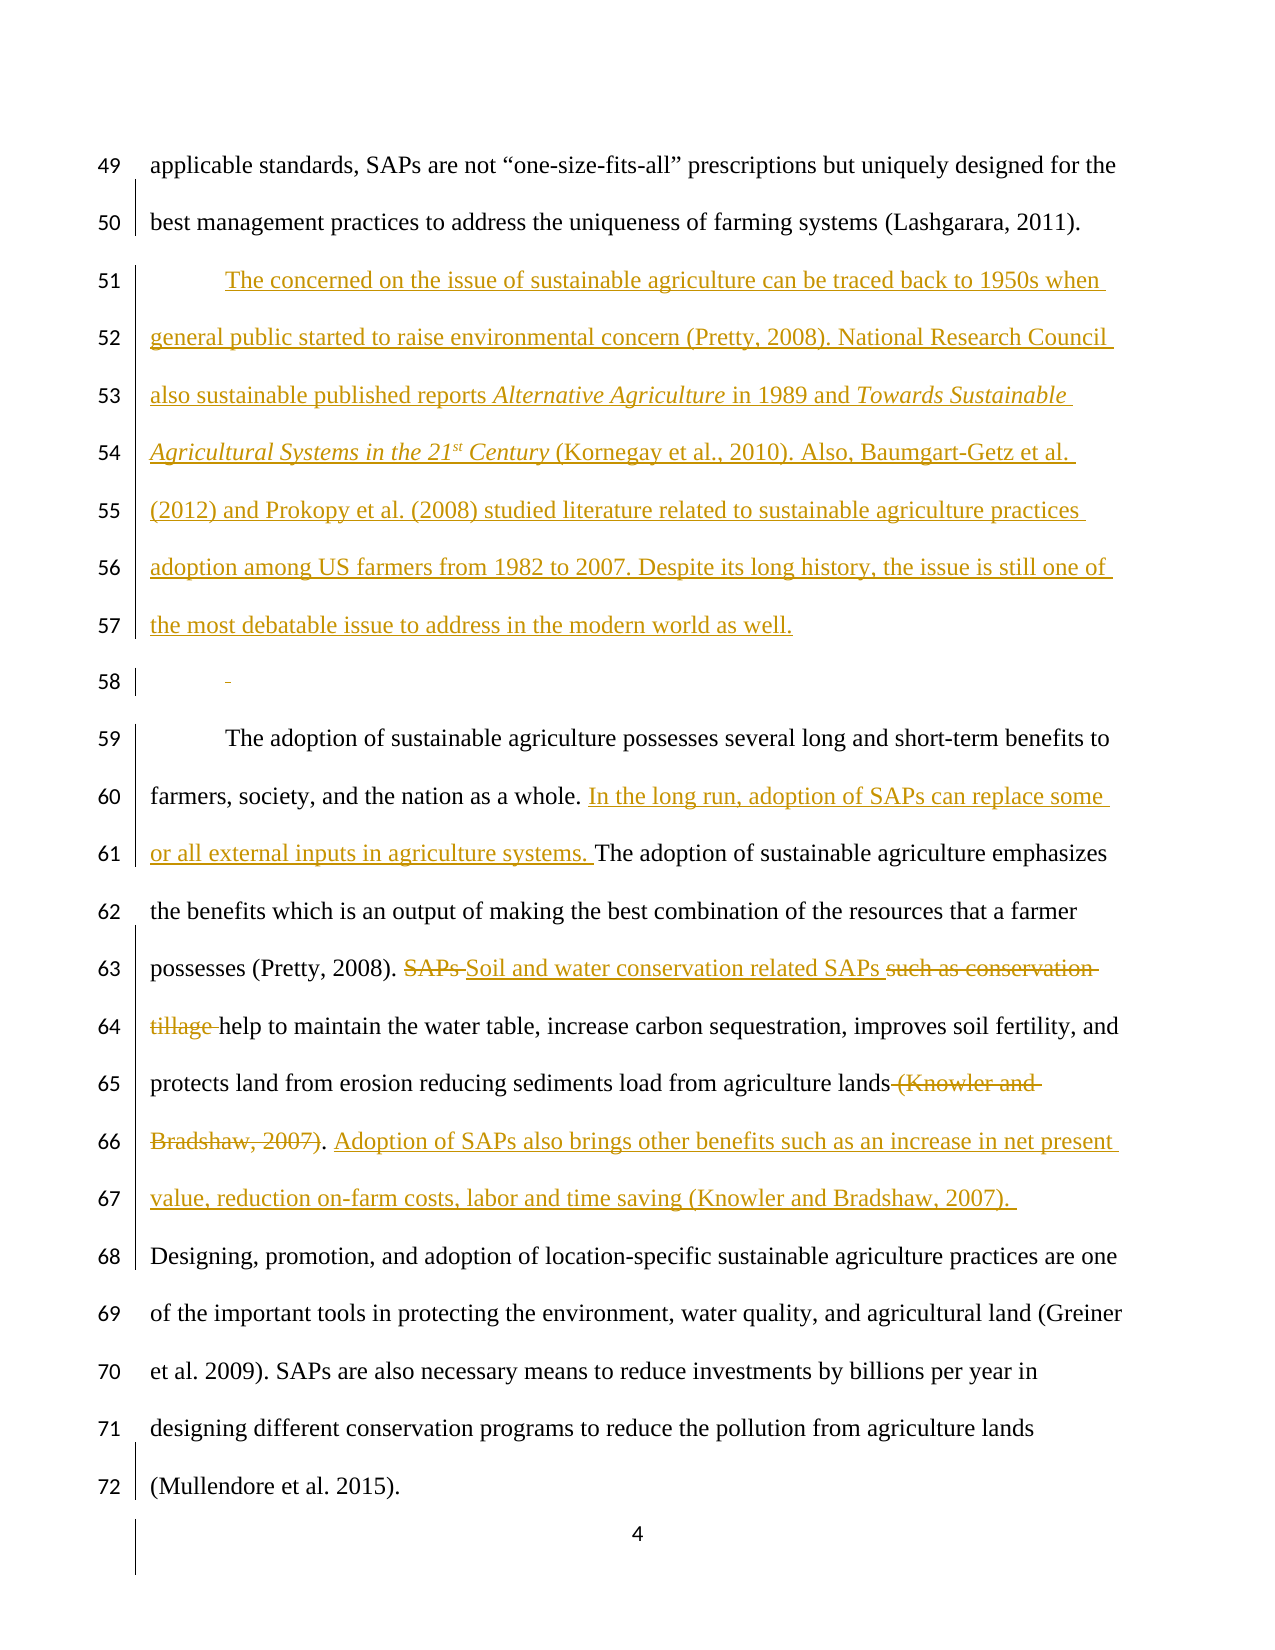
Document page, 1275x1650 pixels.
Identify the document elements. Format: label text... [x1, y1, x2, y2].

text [150, 150, 1125, 236]
text The adoption of sustainable agriculture possesses several long and short-term benefits to farmers, society, and the nation as a whole. The adoption of sustainable agriculture emphasizes the benefits which is an output of making the best combination of the resources that a farmer possesses (Pretty, 2008). help to maintain the water table, increase carbon sequestration, improves soil fertility, and protects land from erosion reducing sediments load from agriculture lands. Designing, promotion, and adoption of location-specific sustainable agriculture practices are one of the important tools in protecting the environment, water quality, and agricultural land (Greiner et al. 2009). SAPs are also necessary means to reduce investments by billions per year in designing different conservation programs to reduce the pollution from agriculture lands (Mullendore et al. 2015). [150, 723, 1125, 1500]
